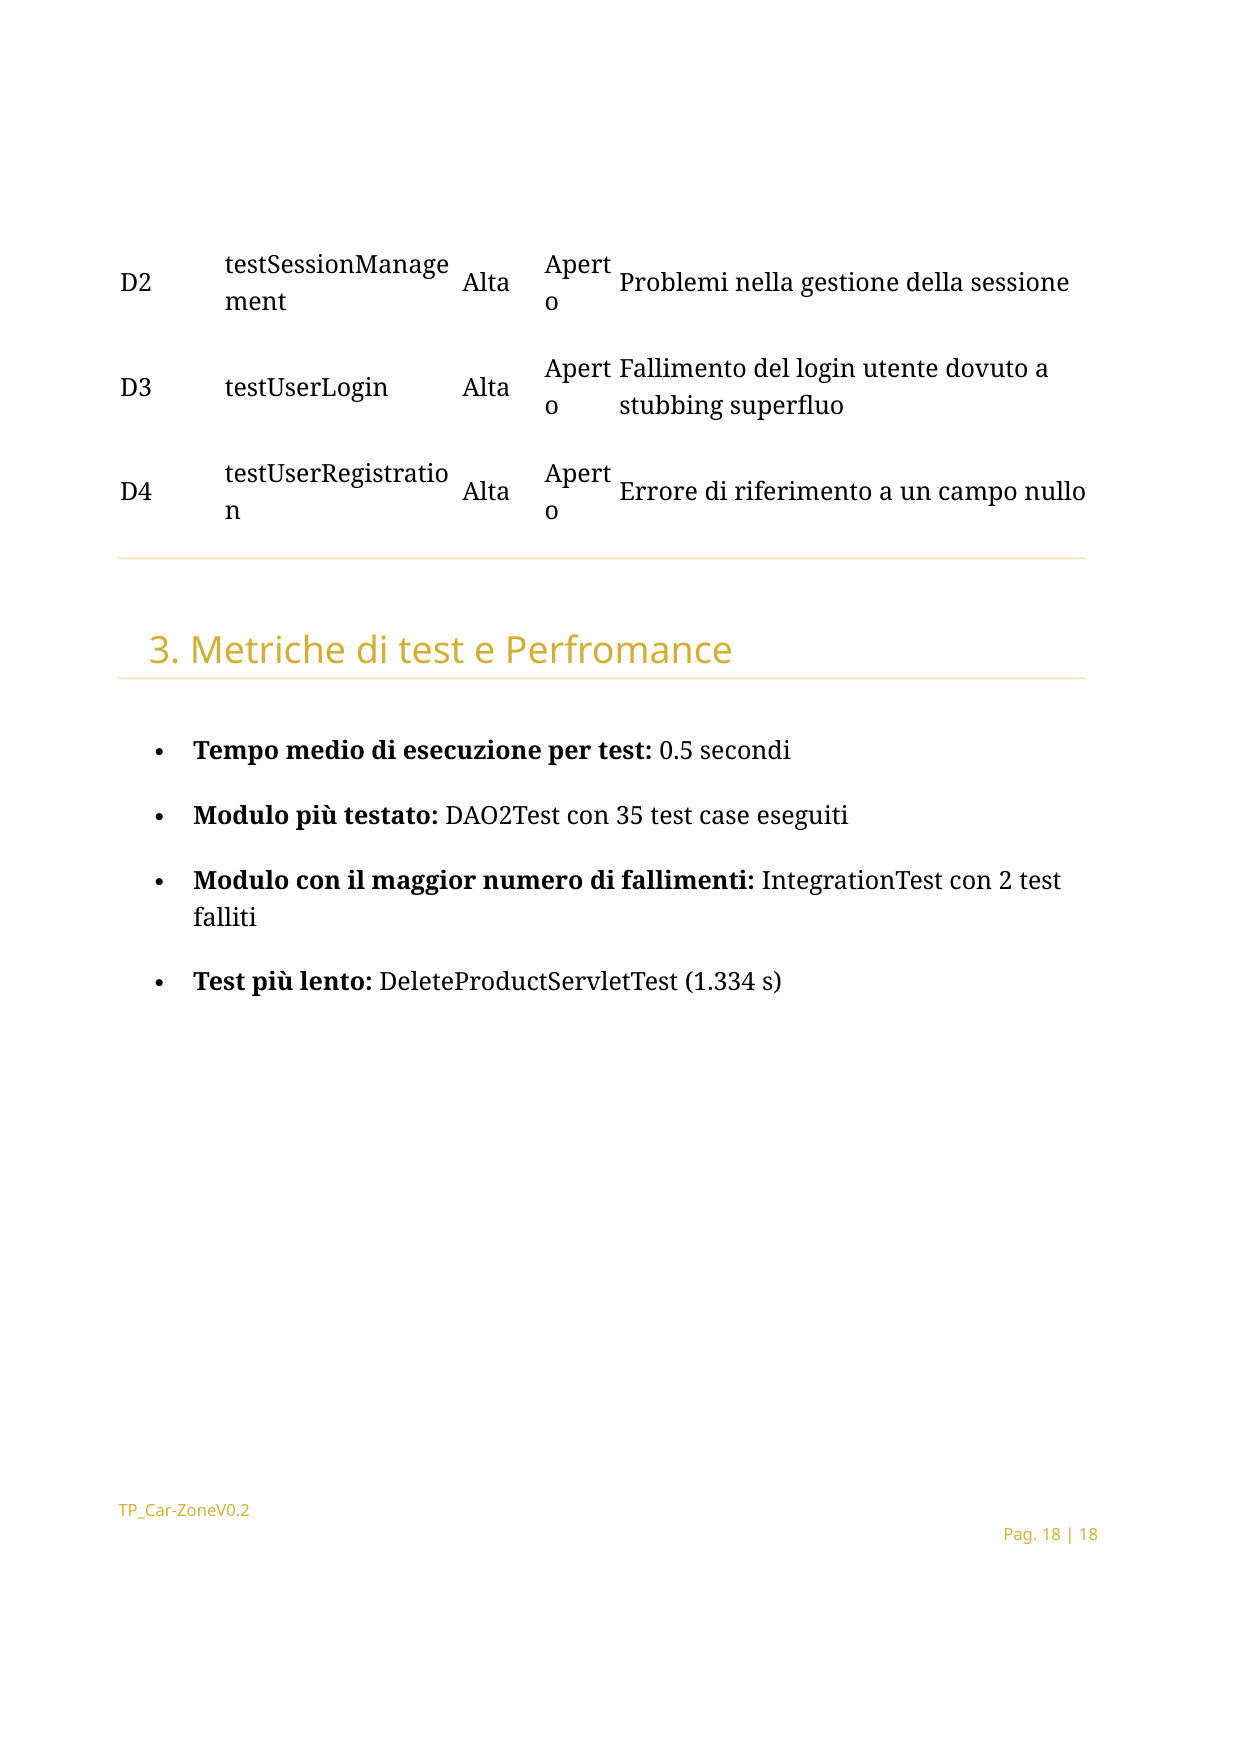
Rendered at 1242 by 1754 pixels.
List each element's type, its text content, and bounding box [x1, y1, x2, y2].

table_cell Aperto [543, 245, 618, 349]
list Modulo più testato: DAO2Test con 35 test case eseguiti [156, 797, 1123, 832]
table_cell D2 [118, 245, 223, 349]
table_cell Aperto [543, 350, 618, 454]
subtitle 3. Metriche di test e Perfromance [119, 623, 1122, 674]
table_cell Errore di riferimento a un campo nullo [618, 454, 1122, 558]
table_cell testUserRegistration [223, 454, 461, 557]
table_cell testSessionManagement [223, 245, 461, 349]
list Modulo con il maggior numero di fallimenti: IntegrationTest con 2 test falliti [156, 862, 1123, 933]
table_cell Alta [461, 454, 543, 557]
table_cell Problemi nella gestione della sessione [618, 245, 1122, 349]
table_cell testUserLogin [223, 350, 461, 454]
list Test più lento: DeleteProductServletTest (1.334 s) [156, 964, 1123, 998]
list Tempo medio di esecuzione per test: 0.5 secondi [156, 733, 1123, 767]
table_cell Fallimento del login utente dovuto a stubbing superfluo [618, 350, 1122, 454]
table_cell D3 [118, 350, 223, 454]
table_cell Alta [461, 350, 543, 454]
table_cell D4 [118, 454, 223, 557]
table_cell Alta [461, 245, 543, 349]
table_cell Aperto [543, 454, 618, 557]
